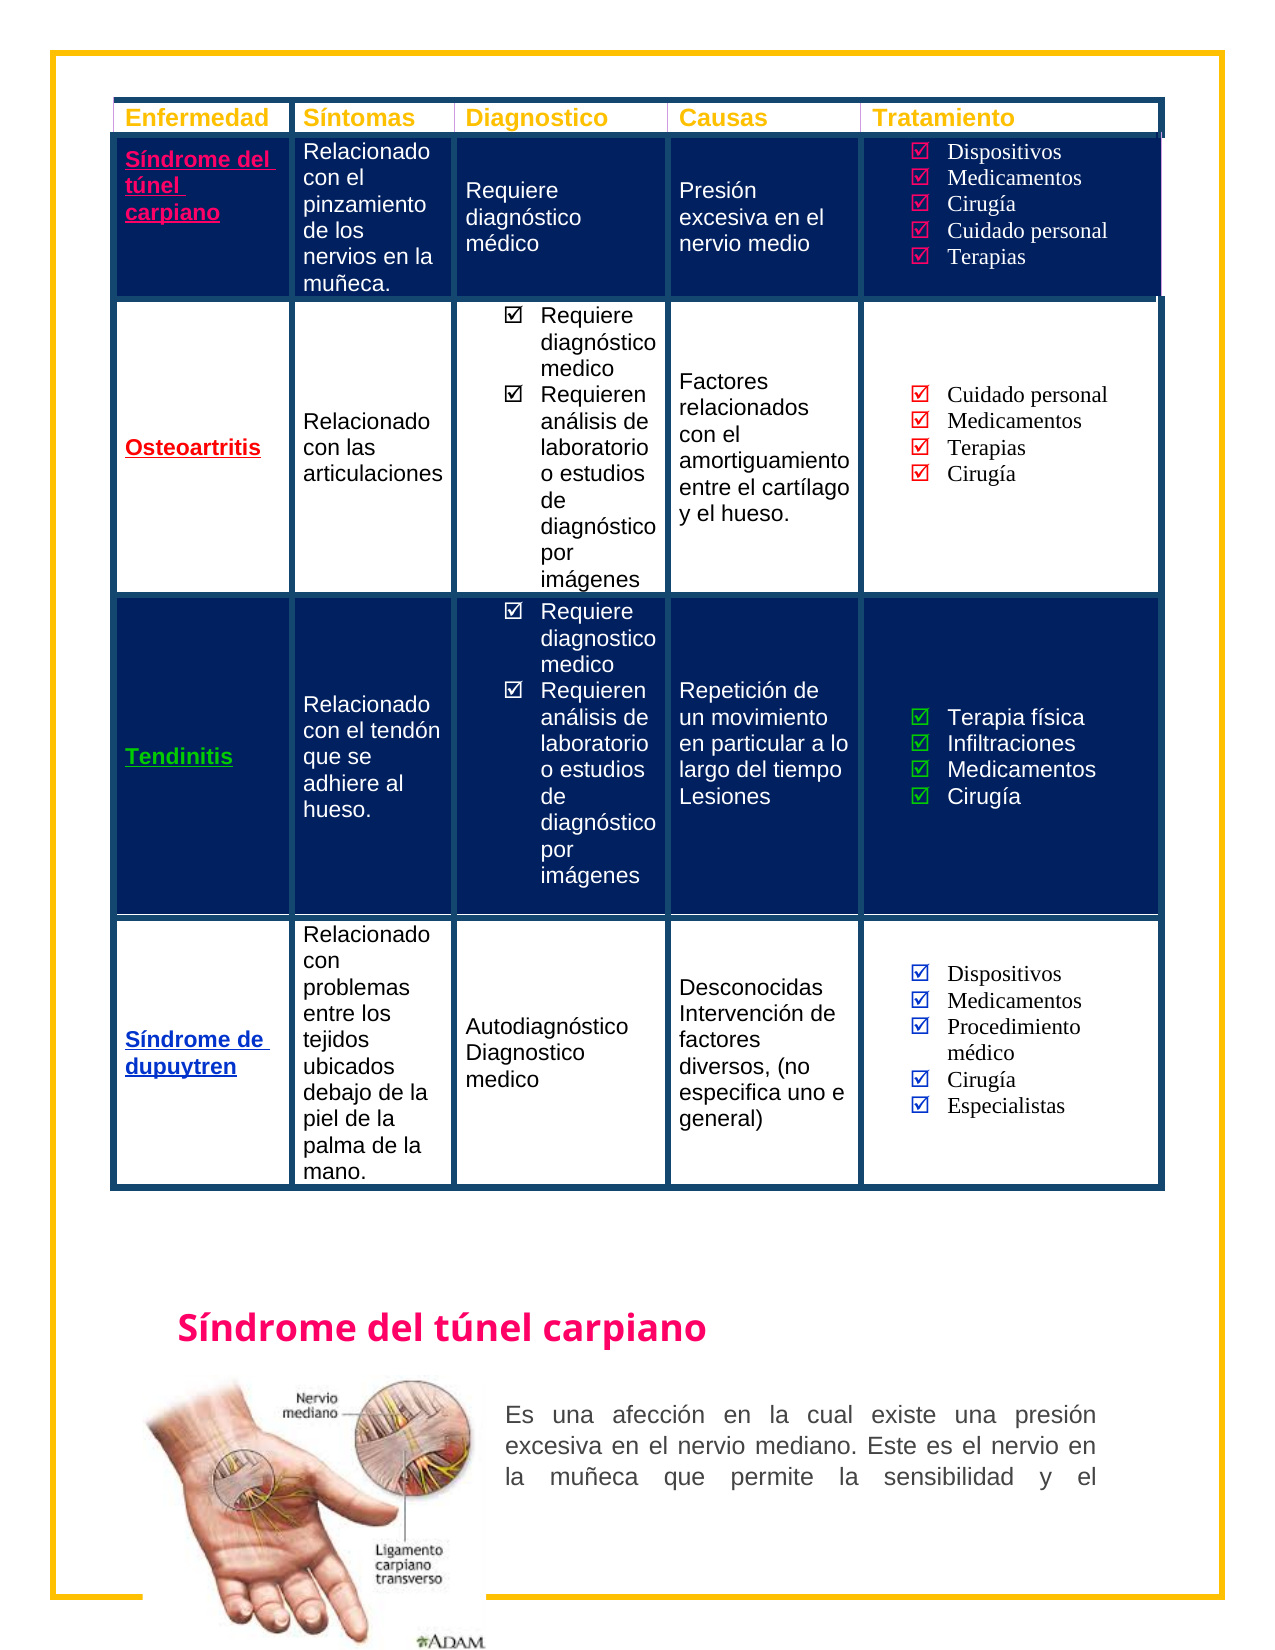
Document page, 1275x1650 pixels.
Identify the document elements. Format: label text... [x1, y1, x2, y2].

table_header Tratamiento [861, 103, 1158, 132]
subtitle Síndrome del túnel carpiano [177, 1302, 1098, 1353]
table_cell Desconocidas Intervención de factores diversos, (no especifica uno e general) [671, 921, 858, 1184]
table_cell Requiere diagnóstico medico Requieren análisis de laboratorio o estudios de diagnóstico por imágenes [457, 302, 665, 592]
table_header Diagnostico [455, 103, 667, 132]
table_cell Síndrome de dupuytren [117, 921, 289, 1184]
table_cell Cuidado personal Medicamentos Terapias Cirugía [864, 296, 1158, 592]
table_cell Relacionado con el tendón que se adhiere al hueso. [295, 598, 451, 914]
table_cell Osteoartritis [117, 302, 289, 592]
table_header Causas [668, 103, 860, 132]
table_cell Relacionado con las articulaciones [295, 302, 451, 592]
table_cell Requiere diagnóstico médico [457, 138, 665, 296]
table_cell Dispositivos Medicamentos Procedimiento médico Cirugía Especialistas [864, 921, 1158, 1184]
table_header Enfermedad [114, 103, 289, 132]
table_cell Síndrome del túnel carpiano [117, 138, 289, 296]
table_header Síntomas [295, 103, 454, 132]
table_cell Terapia física Infiltraciones Medicamentos Cirugía [864, 598, 1158, 914]
table_cell Presión excesiva en el nervio medio [671, 138, 858, 296]
table_cell Factores relacionados con el amortiguamiento entre el cartílago y el hueso. [671, 302, 858, 592]
table_cell Requiere diagnostico medico Requieren análisis de laboratorio o estudios de diagnóstico por imágenes [457, 598, 665, 914]
table_cell Repetición de un movimiento en particular a lo largo del tiempo Lesiones [671, 598, 858, 914]
table_cell Autodiagnóstico Diagnostico medico [457, 921, 665, 1184]
picture [142, 1375, 487, 1650]
table_cell Tendinitis [117, 598, 289, 914]
table_cell Relacionado con problemas entre los tejidos ubicados debajo de la piel de la palma de la mano. [295, 921, 451, 1184]
table_cell Relacionado con el pinzamiento de los nervios en la muñeca. [295, 138, 451, 296]
table_cell Dispositivos Medicamentos Cirugía Cuidado personal Terapias [864, 132, 1161, 296]
